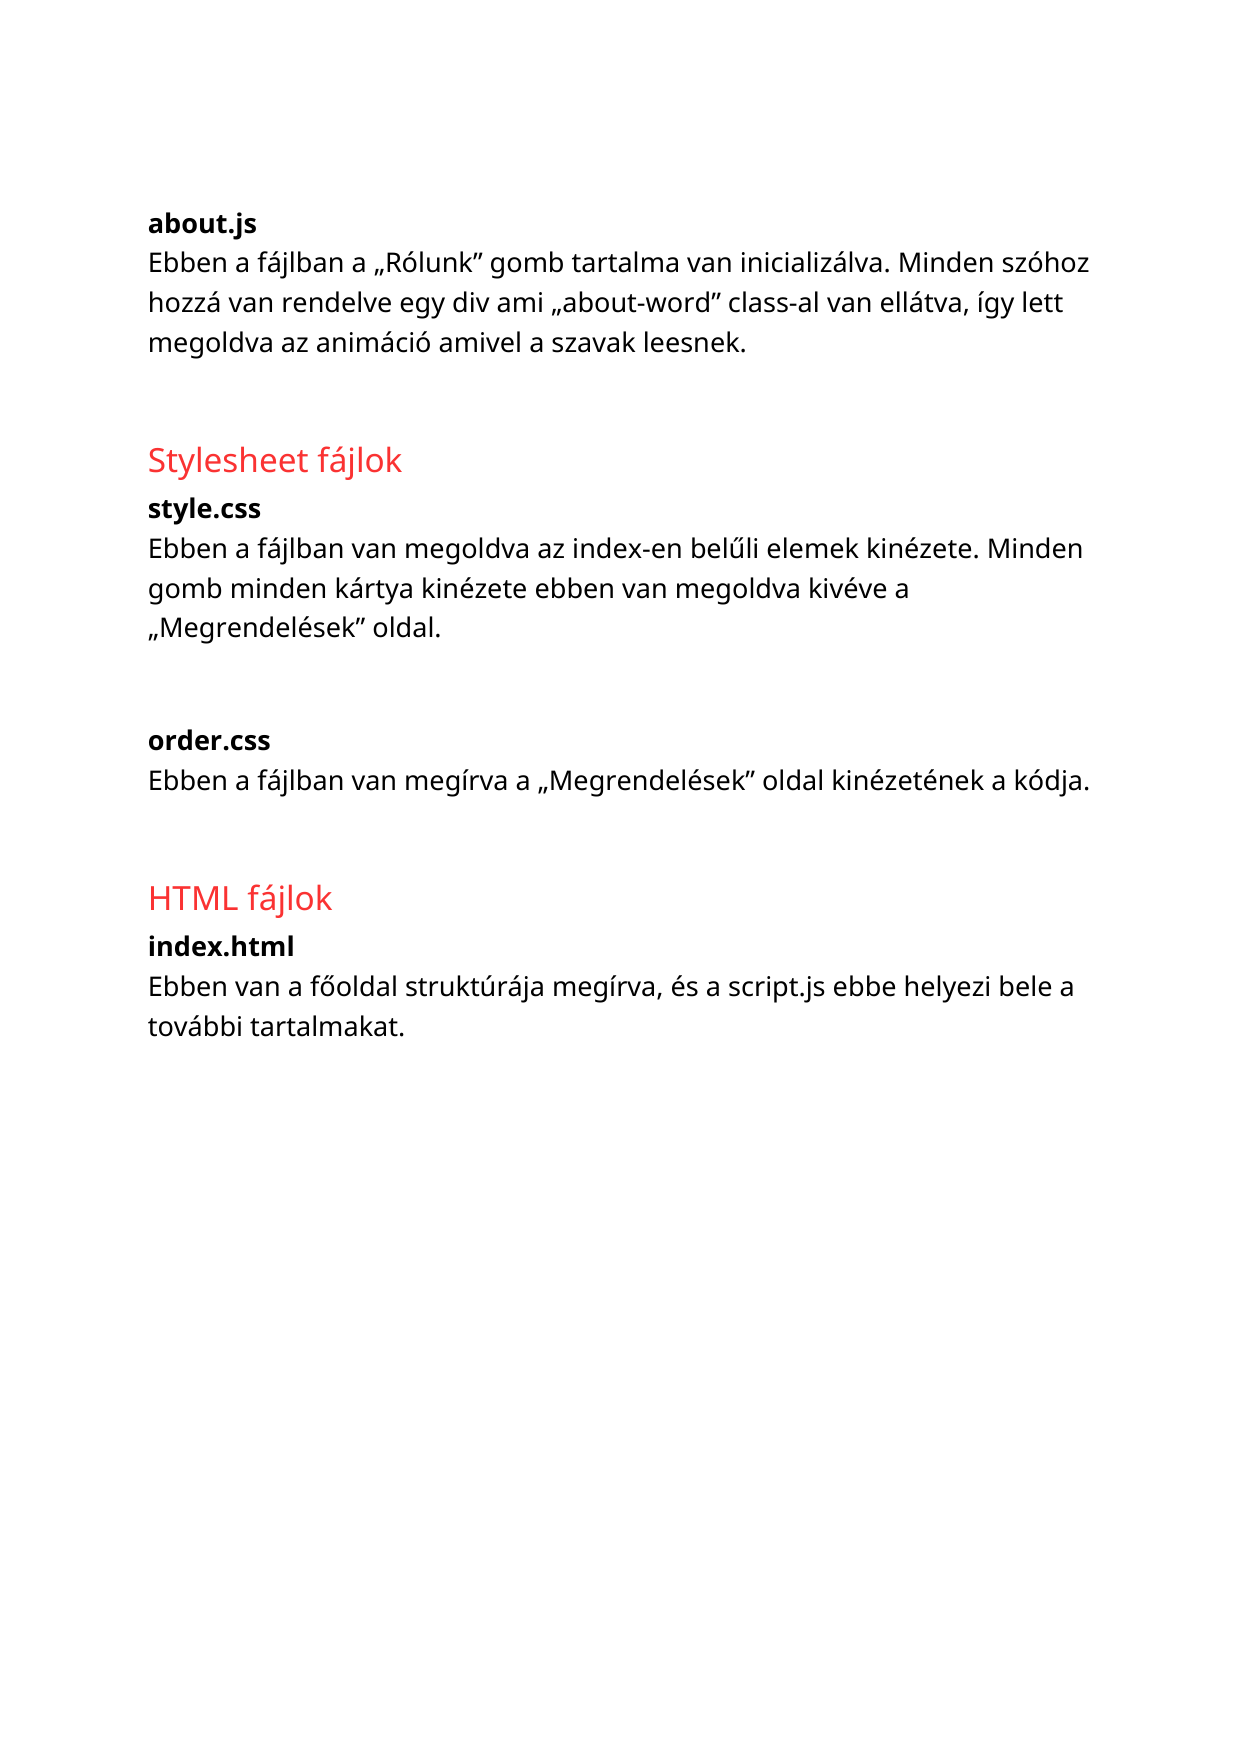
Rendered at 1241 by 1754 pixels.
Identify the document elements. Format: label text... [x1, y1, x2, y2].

subtitle index.html [148, 928, 1093, 964]
subtitle order.css [148, 722, 1093, 759]
text Ebben a fájlban van megírva a „Megrendelések” oldal kinézetének a kódja. [148, 762, 1093, 798]
subtitle about.js [148, 204, 1093, 241]
subtitle style.css [148, 489, 1093, 526]
text Ebben a fájlban van megoldva az index-en belűli elemek kinézete. Minden gomb minden kártya kinézete ebben van megoldva kivéve a „Megrendelések” oldal. [148, 529, 1093, 646]
text Ebben a fájlban a „Rólunk” gomb tartalma van inicializálva. Minden szóhoz hozzá van rendelve egy div ami „about-word” class-al van ellátva, így lett megoldva az animáció amivel a szavak leesnek. [148, 244, 1093, 360]
subtitle HTML fájlok [148, 874, 1093, 920]
subtitle Stylesheet fájlok [148, 436, 1093, 482]
text Ebben van a főoldal struktúrája megírva, és a script.js ebbe helyezi bele a további tartalmakat. [148, 967, 1093, 1044]
